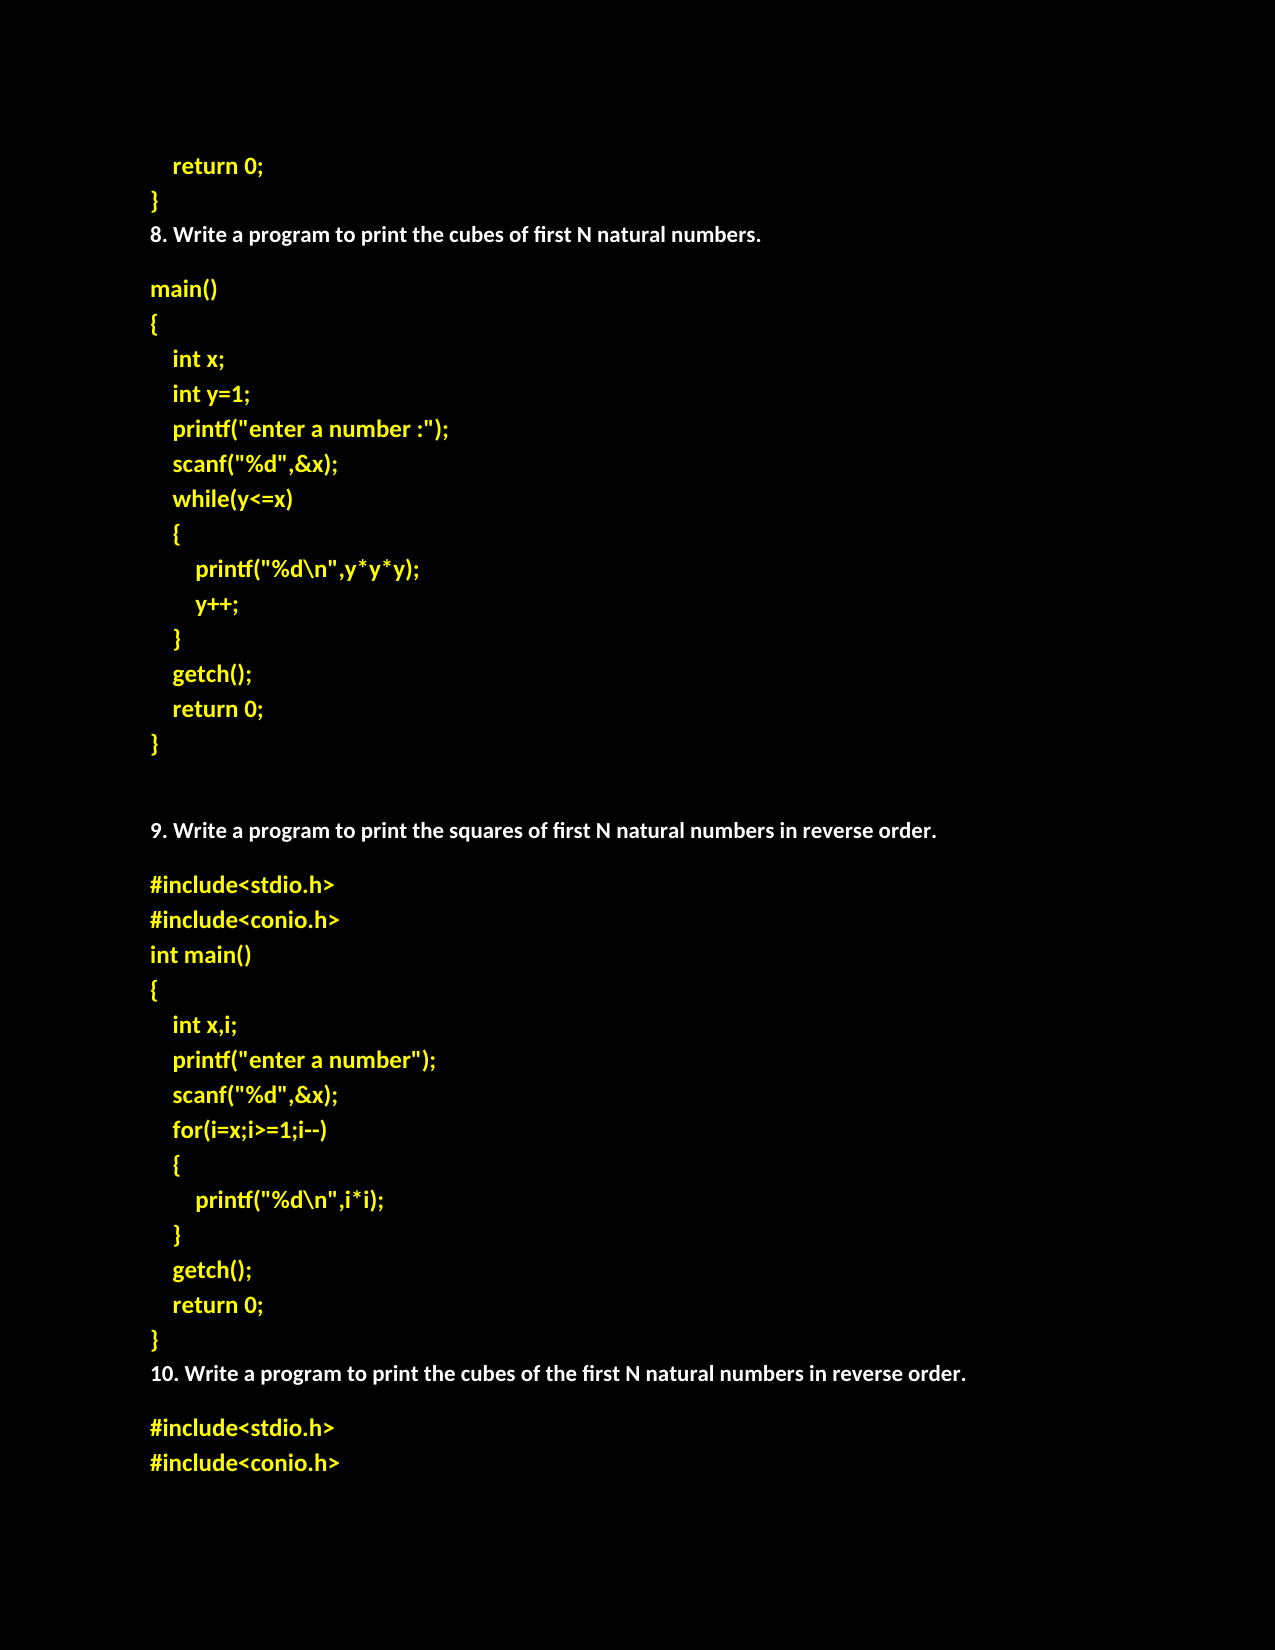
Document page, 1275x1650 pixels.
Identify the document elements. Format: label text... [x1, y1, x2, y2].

text #include<stdio.h> [150, 1412, 1125, 1443]
text getch(); [150, 1254, 1125, 1284]
text y++; [150, 588, 1125, 618]
text } [150, 185, 1125, 216]
text #include<conio.h> [150, 1447, 1125, 1478]
text int y=1; [150, 378, 1125, 408]
text 9. Write a program to print the squares of first N natural numbers in reverse order. [150, 816, 1125, 844]
text return 0; [150, 150, 1125, 181]
text int x; [150, 343, 1125, 373]
text { [150, 974, 1125, 1004]
text while(y<=x) [150, 483, 1125, 513]
text int main() [150, 939, 1125, 969]
text } [150, 1324, 1125, 1354]
text return 0; [150, 1289, 1125, 1319]
text 8. Write a program to print the cubes of first N natural numbers. [150, 220, 1125, 248]
text scanf("%d",&x); [150, 448, 1125, 478]
text 10. Write a program to print the cubes of the first N natural numbers in reverse order. [150, 1359, 1125, 1387]
text for(i=x;i>=1;i--) [150, 1114, 1125, 1144]
text main() [150, 273, 1125, 303]
text { [150, 1149, 1125, 1179]
text #include<stdio.h> [150, 869, 1125, 899]
text scanf("%d",&x); [150, 1079, 1125, 1109]
text printf("%d\n",i*i); [150, 1184, 1125, 1214]
text } [150, 623, 1125, 653]
text int x,i; [150, 1009, 1125, 1039]
text #include<conio.h> [150, 904, 1125, 934]
text printf("enter a number"); [150, 1044, 1125, 1074]
text { [150, 308, 1125, 338]
text getch(); [150, 658, 1125, 688]
text } [150, 1219, 1125, 1249]
text return 0; [150, 693, 1125, 723]
text printf("%d\n",y*y*y); [150, 553, 1125, 583]
text { [150, 518, 1125, 548]
text printf("enter a number :"); [150, 413, 1125, 443]
text } [150, 728, 1125, 758]
